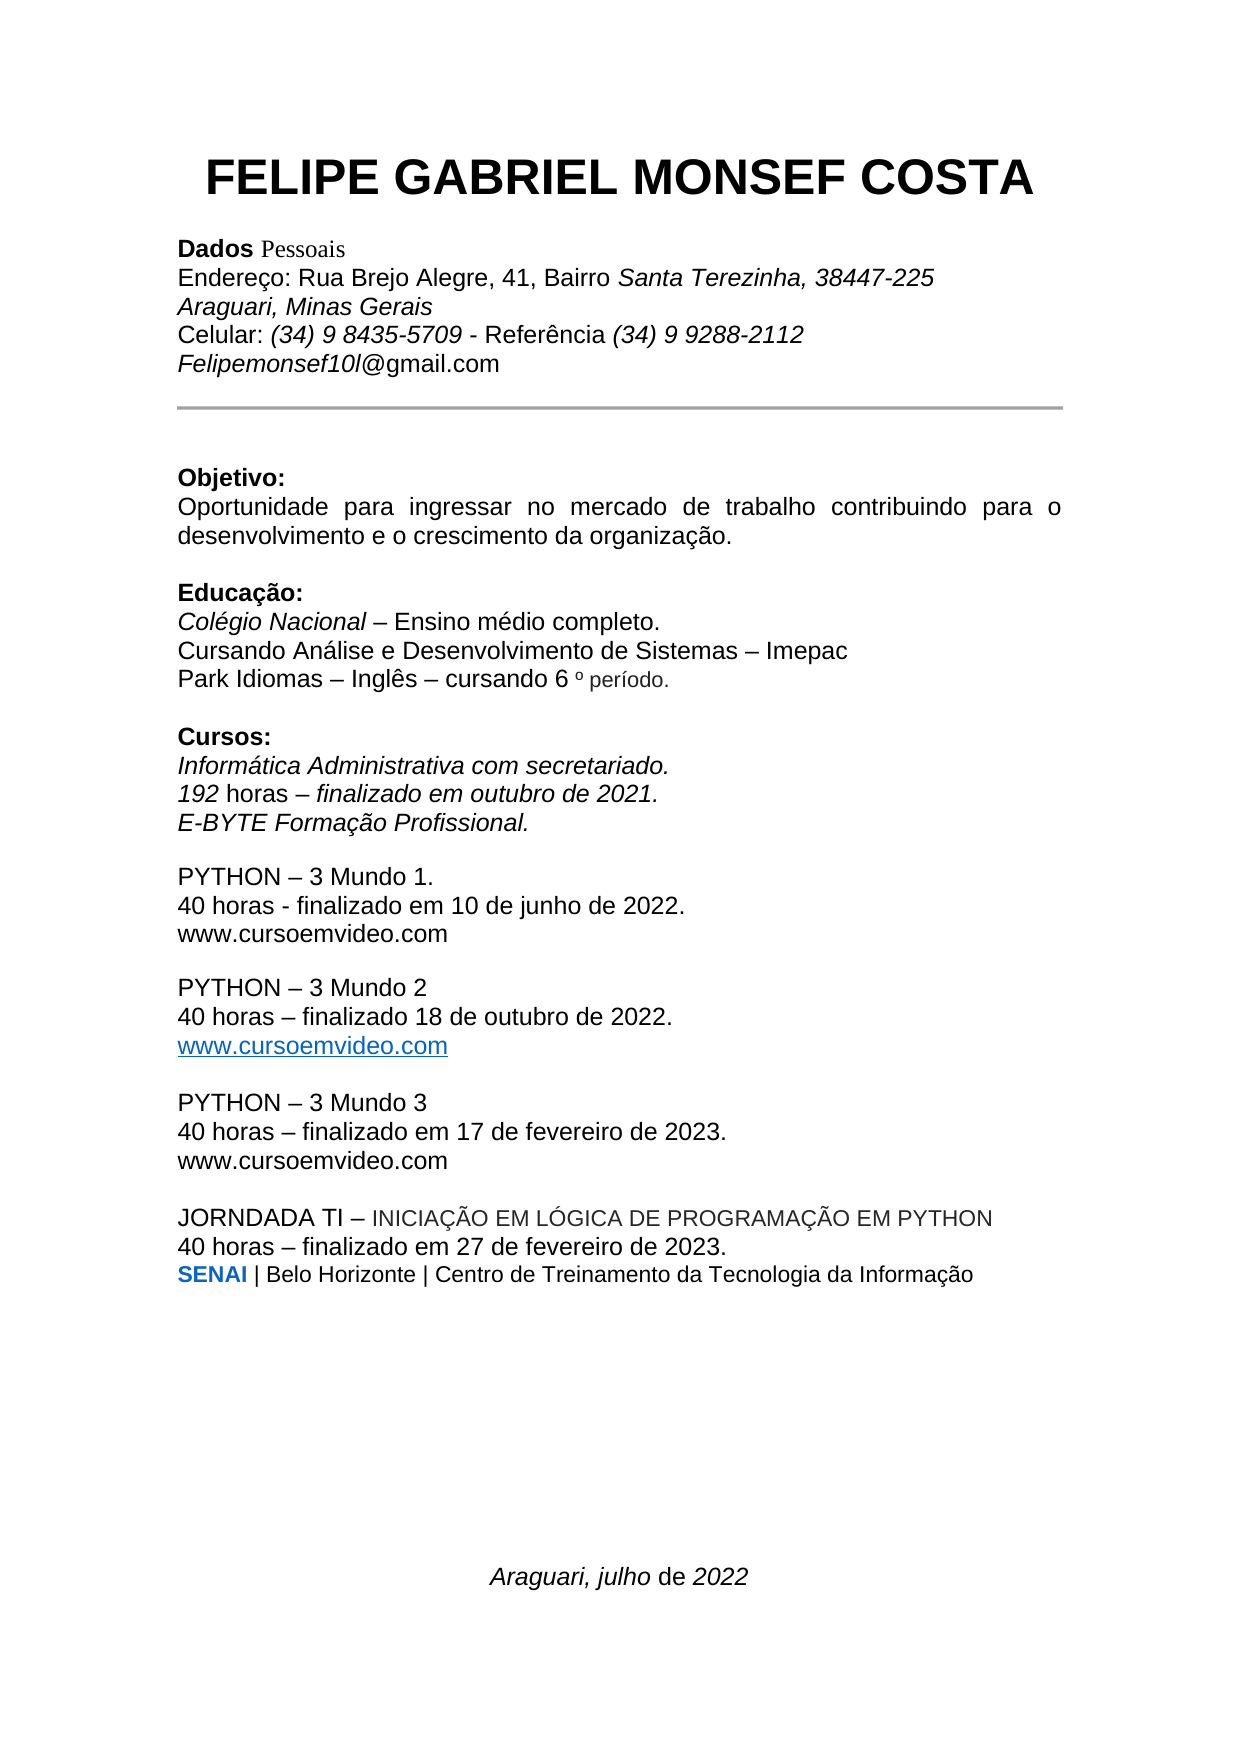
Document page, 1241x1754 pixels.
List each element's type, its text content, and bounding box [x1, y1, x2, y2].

text Informática Administrativa com secretariado. [177, 751, 1063, 779]
text SENAI | Belo Horizonte | Centro de Treinamento da Tecnologia da Informação [177, 1261, 1063, 1287]
text www.cursoemvideo.com [177, 1031, 1063, 1059]
text Cursando Análise e Desenvolvimento de Sistemas – Imepac [177, 636, 1063, 664]
text Park Idiomas – Inglês – cursando 6 º período. [177, 664, 1063, 693]
text JORNDADA TI – INICIAÇÃO EM LÓGICA DE PROGRAMAÇÃO EM PYTHON [177, 1174, 1063, 1232]
text PYTHON – 3 Mundo 1. [177, 862, 1063, 891]
text Oportunidade para ingressar no mercado de trabalho contribuindo para o desenvolvimento e o crescimento da organização. [177, 492, 1063, 549]
text 40 horas – finalizado em 17 de fevereiro de 2023. [177, 1117, 1063, 1146]
text Araguari, julho de 2022 [177, 1562, 1063, 1591]
text 40 horas – finalizado em 27 de fevereiro de 2023. [177, 1232, 1063, 1261]
text 192 horas – finalizado em outubro de 2021. [177, 779, 1063, 808]
text PYTHON – 3 Mundo 2 [177, 973, 1063, 1002]
text 40 horas - finalizado em 10 de junho de 2022. [177, 891, 1063, 919]
text Cursos: [177, 722, 1063, 751]
text E-BYTE Formação Profissional. [177, 808, 1063, 837]
text Celular: (34) 9 8435-5709 - Referência (34) 9 9288-2112 [177, 320, 1063, 349]
text www.cursoemvideo.com [177, 919, 1063, 948]
text PYTHON – 3 Mundo 3 [177, 1059, 1063, 1117]
text Objetivo: [177, 463, 1063, 492]
text Araguari, Minas Gerais [177, 291, 1063, 320]
text Colégio Nacional – Ensino médio completo. [177, 607, 1063, 636]
text Dados Pessoais [177, 234, 1063, 263]
text Educação: [177, 578, 1063, 607]
text 40 horas – finalizado 18 de outubro de 2022. [177, 1002, 1063, 1031]
text FELIPE GABRIEL MONSEF COSTA [177, 148, 1063, 205]
text Endereço: Rua Brejo Alegre, 41, Bairro Santa Terezinha, 38447-225 [177, 263, 1063, 291]
text www.cursoemvideo.com [177, 1146, 1063, 1174]
text Felipemonsef10l@gmail.com [177, 349, 1063, 378]
